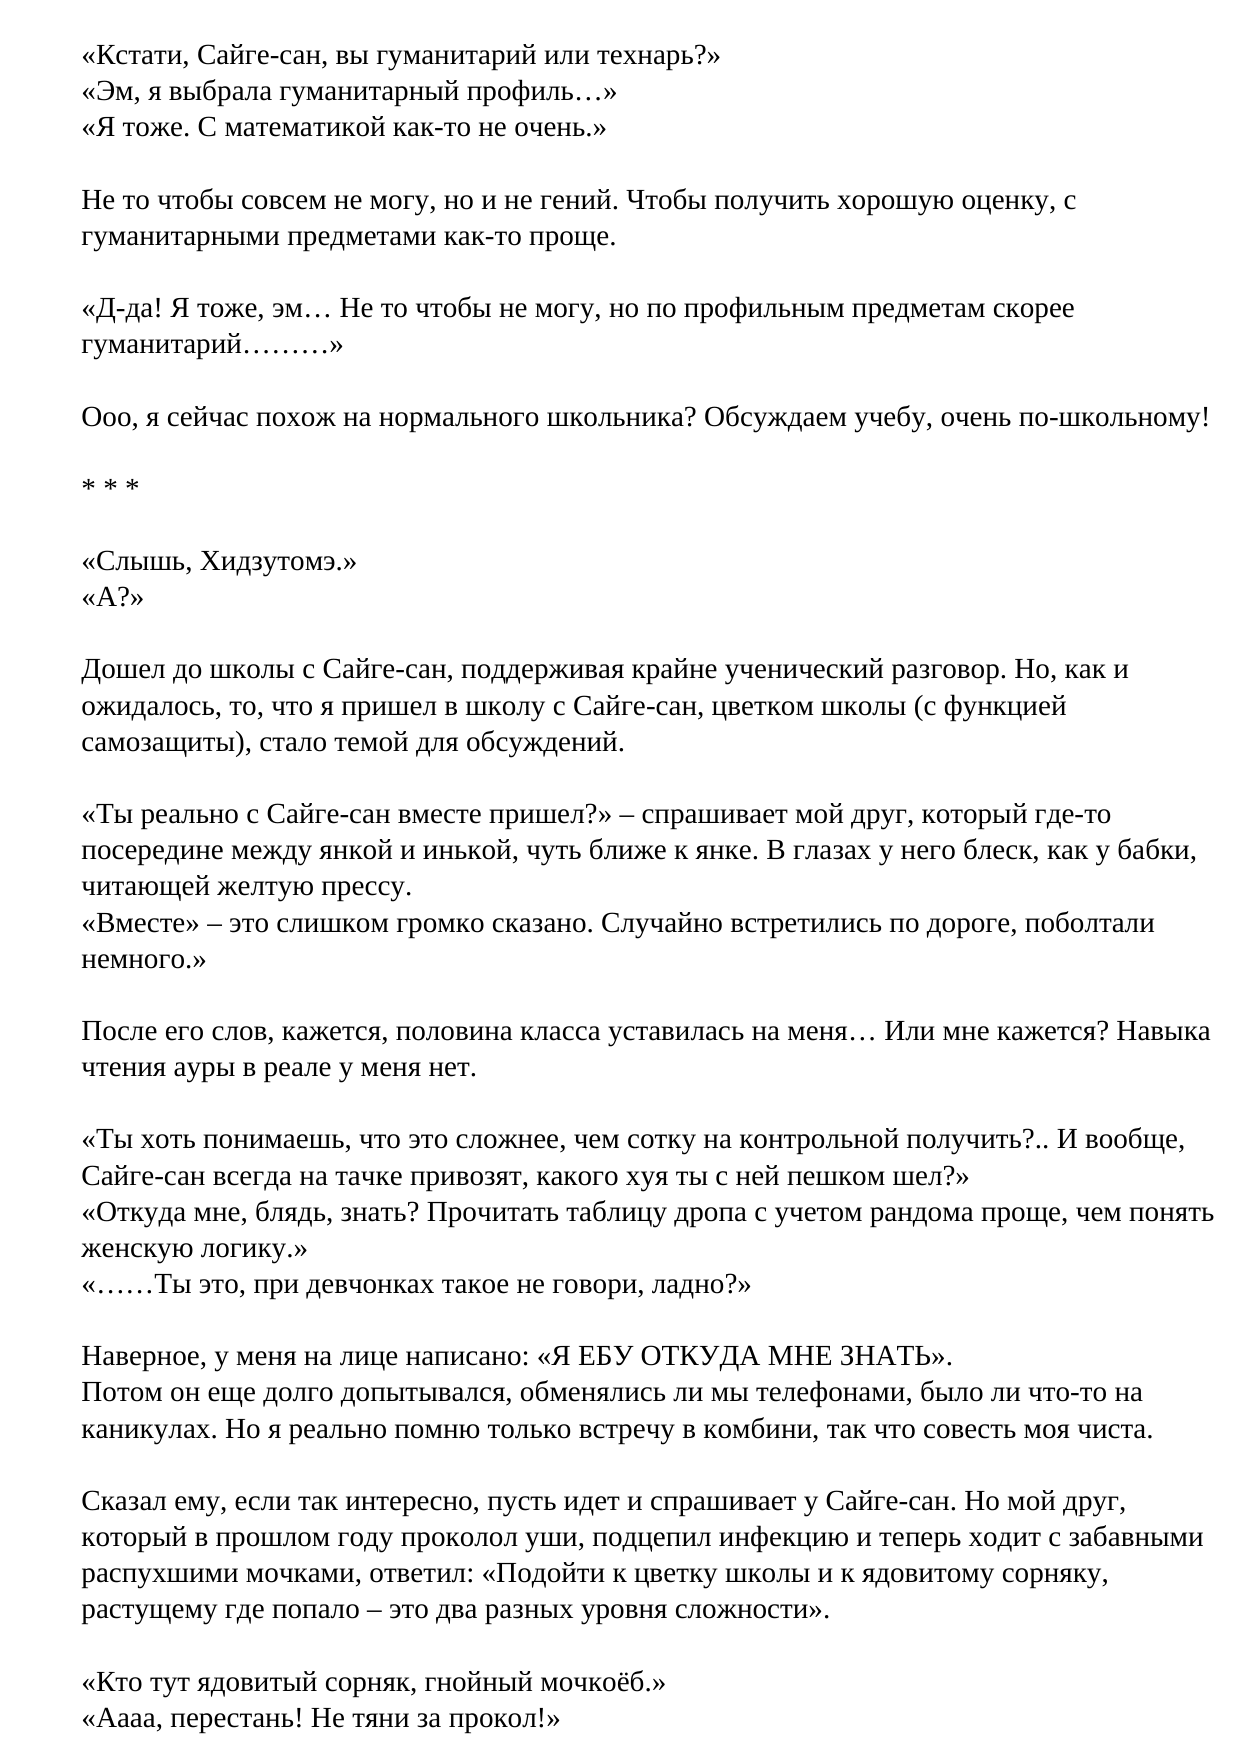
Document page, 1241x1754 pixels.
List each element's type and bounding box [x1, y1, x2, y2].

text [81, 37, 1215, 1733]
